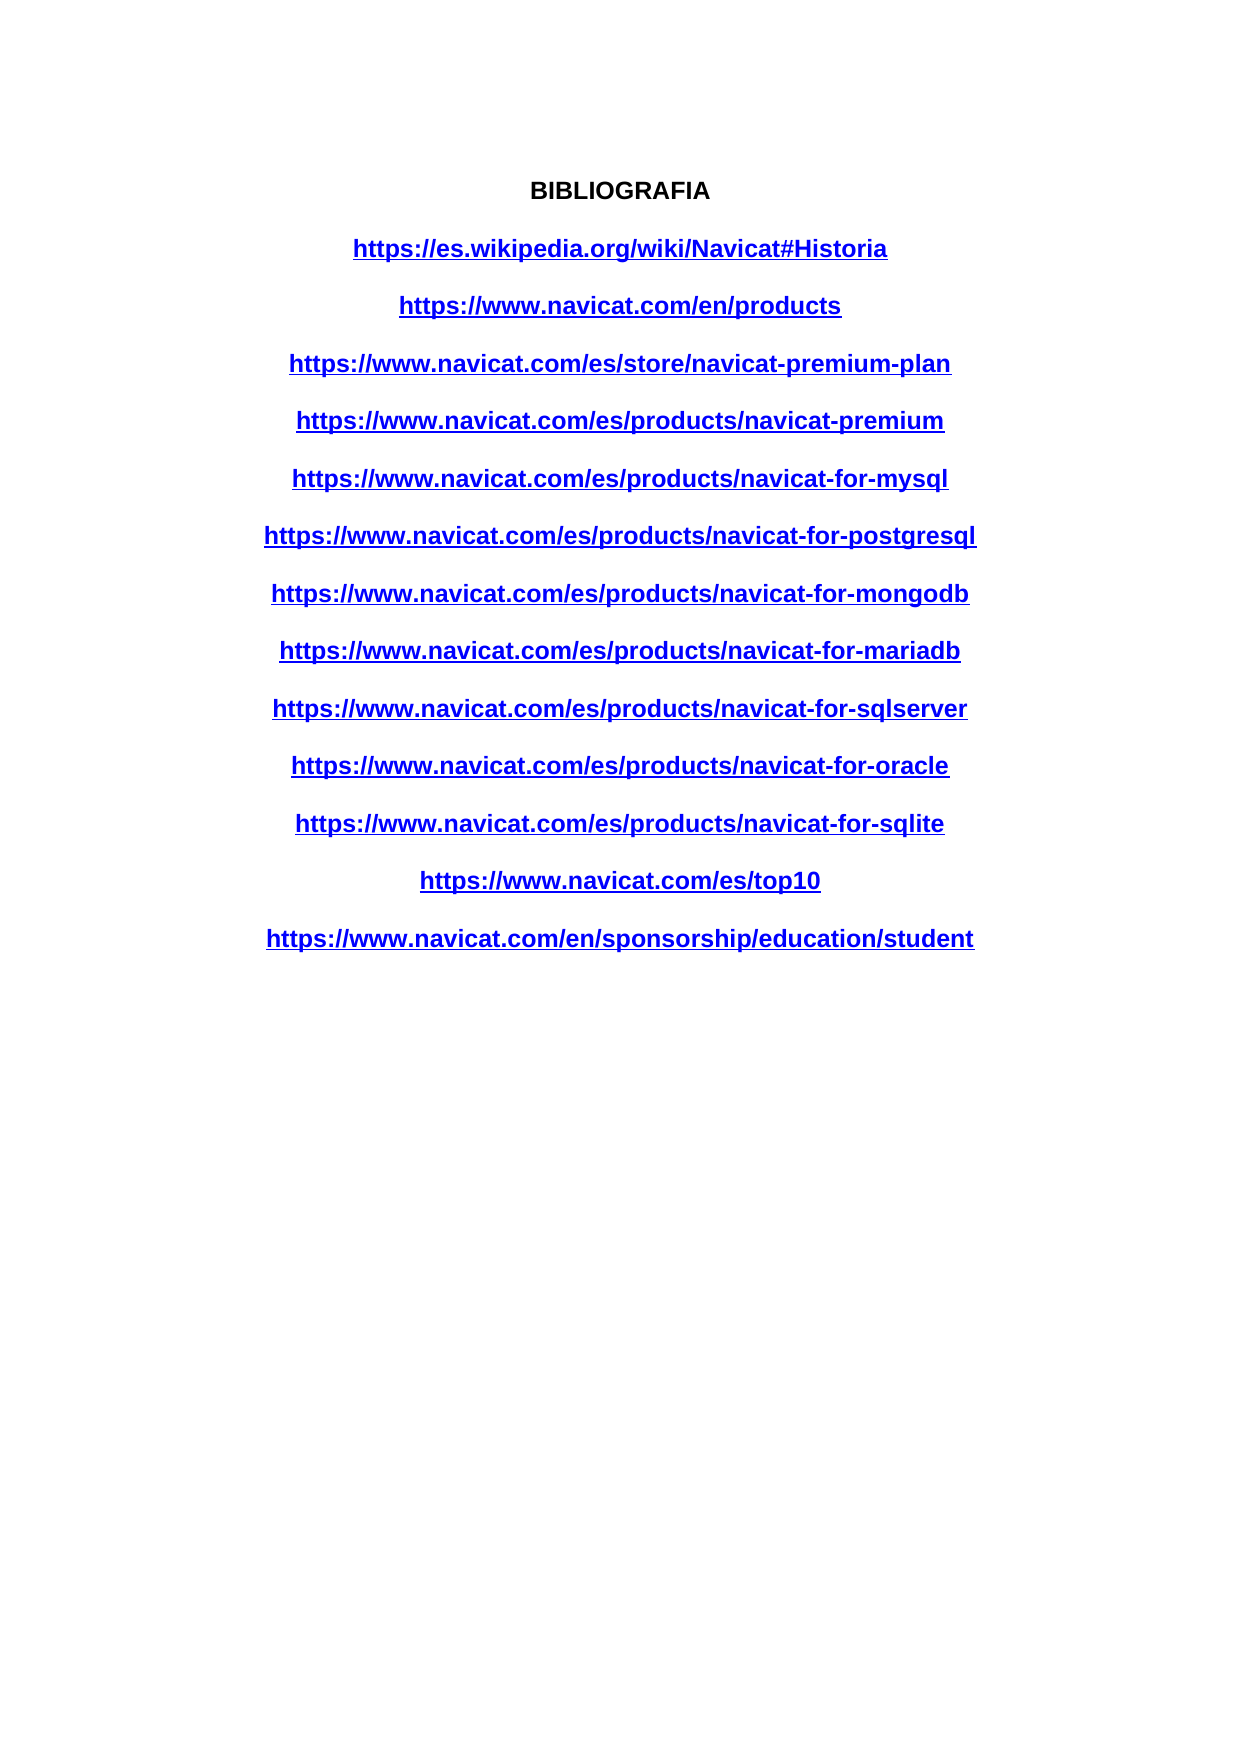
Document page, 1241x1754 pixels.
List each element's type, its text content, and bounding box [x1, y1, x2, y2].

text https://www.navicat.com/es/products/navicat-for-oracle [177, 751, 1063, 780]
text https://www.navicat.com/es/products/navicat-for-mongodb [177, 579, 1063, 608]
text https://www.navicat.com/es/products/navicat-for-postgresql [177, 521, 1063, 550]
text https://www.navicat.com/es/top10 [177, 866, 1063, 895]
text https://www.navicat.com/es/products/navicat-for-mysql [177, 464, 1063, 493]
text https://www.navicat.com/en/products [177, 291, 1063, 320]
text BIBLIOGRAFIA [177, 176, 1063, 205]
text https://es.wikipedia.org/wiki/Navicat#Historia [177, 234, 1063, 263]
text https://www.navicat.com/es/products/navicat-for-mariadb [177, 636, 1063, 665]
text https://www.navicat.com/en/sponsorship/education/student [177, 924, 1063, 953]
text https://www.navicat.com/es/products/navicat-premium [177, 406, 1063, 435]
text https://www.navicat.com/es/products/navicat-for-sqlite [177, 809, 1063, 838]
text https://www.navicat.com/es/store/navicat-premium-plan [177, 349, 1063, 378]
text https://www.navicat.com/es/products/navicat-for-sqlserver [177, 694, 1063, 723]
